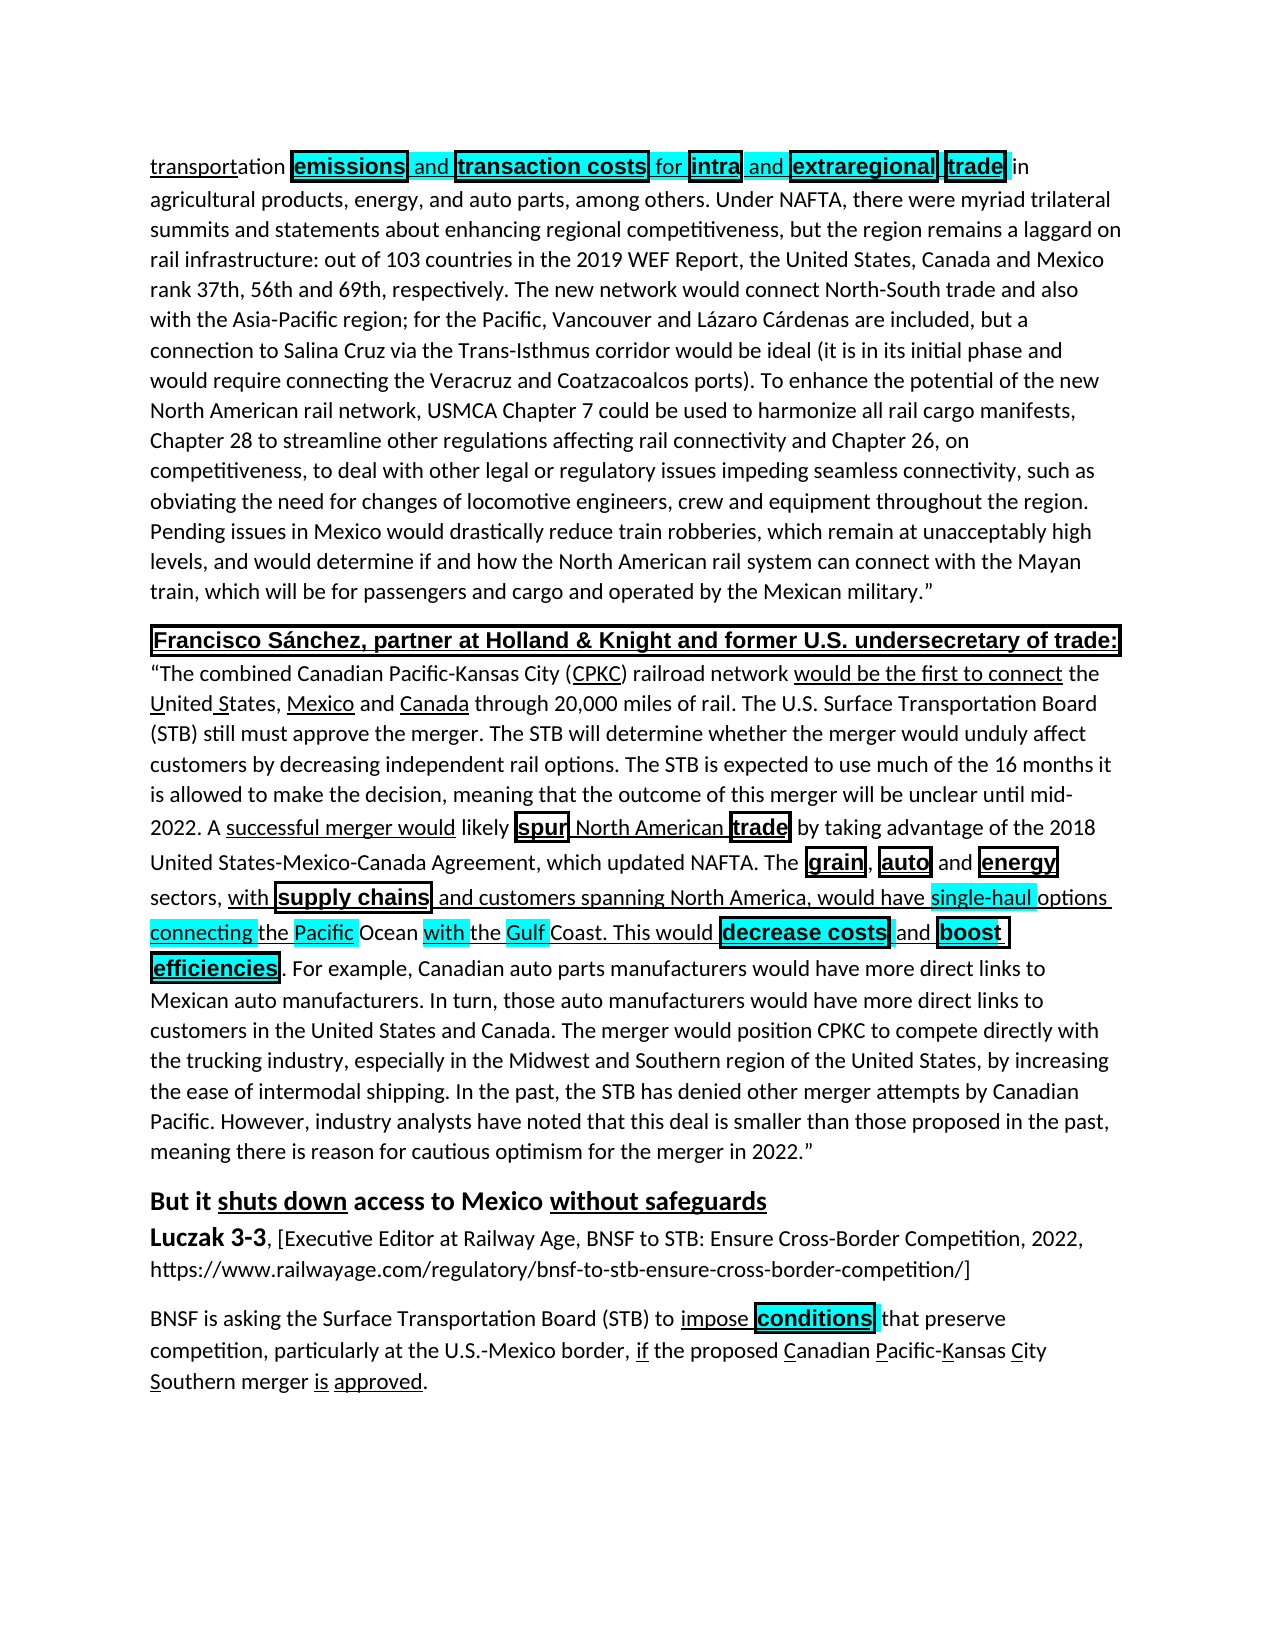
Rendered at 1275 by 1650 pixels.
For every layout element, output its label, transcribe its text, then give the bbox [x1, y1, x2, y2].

text Francisco Sánchez, partner at Holland & Knight and former U.S. undersecretary of trade: “The combined Canadian Pacific-Kansas City (CPKC) railroad network would be the first to connect the United States, Mexico and Canada through 20,000 miles of rail. The U.S. Surface Transportation Board (STB) still must approve the merger. The STB will determine whether the merger would unduly affect customers by decreasing independent rail options. The STB is expected to use much of the 16 months it is allowed to make the decision, meaning that the outcome of this merger will be unclear until mid-2022. A successful merger would likely spur North American trade by taking advantage of the 2018 United States-Mexico-Canada Agreement, which updated NAFTA. The grain, auto and energy sectors, with supply chains and customers spanning North America, would have single-haul options connecting the Pacific Ocean with the Gulf Coast. This would decrease costs and boost efficiencies. For example, Canadian auto parts manufacturers would have more direct links to Mexican auto manufacturers. In turn, those auto manufacturers would have more direct links to customers in the United States and Canada. The merger would position CPKC to compete directly with the trucking industry, especially in the Midwest and Southern region of the United States, by increasing the ease of intermodal shipping. In the past, the STB has denied other merger attempts by Canadian Pacific. However, industry analysts have noted that this deal is smaller than those proposed in the past, meaning there is reason for cautious optimism for the merger in 2022.” [150, 624, 1125, 1165]
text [150, 150, 1125, 606]
subtitle But it shuts down access to Mexico without safeguards [150, 1184, 1125, 1217]
text BNSF is asking the Surface Transportation Board (STB) to impose conditions that preserve competition, particularly at the U.S.-Mexico border, if the proposed Canadian Pacific-Kansas City Southern merger is approved. [150, 1302, 1125, 1395]
text Luczak 3-3, [Executive Editor at Railway Age, BNSF to STB: Ensure Cross-Border Competition, 2022, https://www.railwayage.com/regulatory/bnsf-to-stb-ensure-cross-border-competition/] [150, 1220, 1125, 1283]
